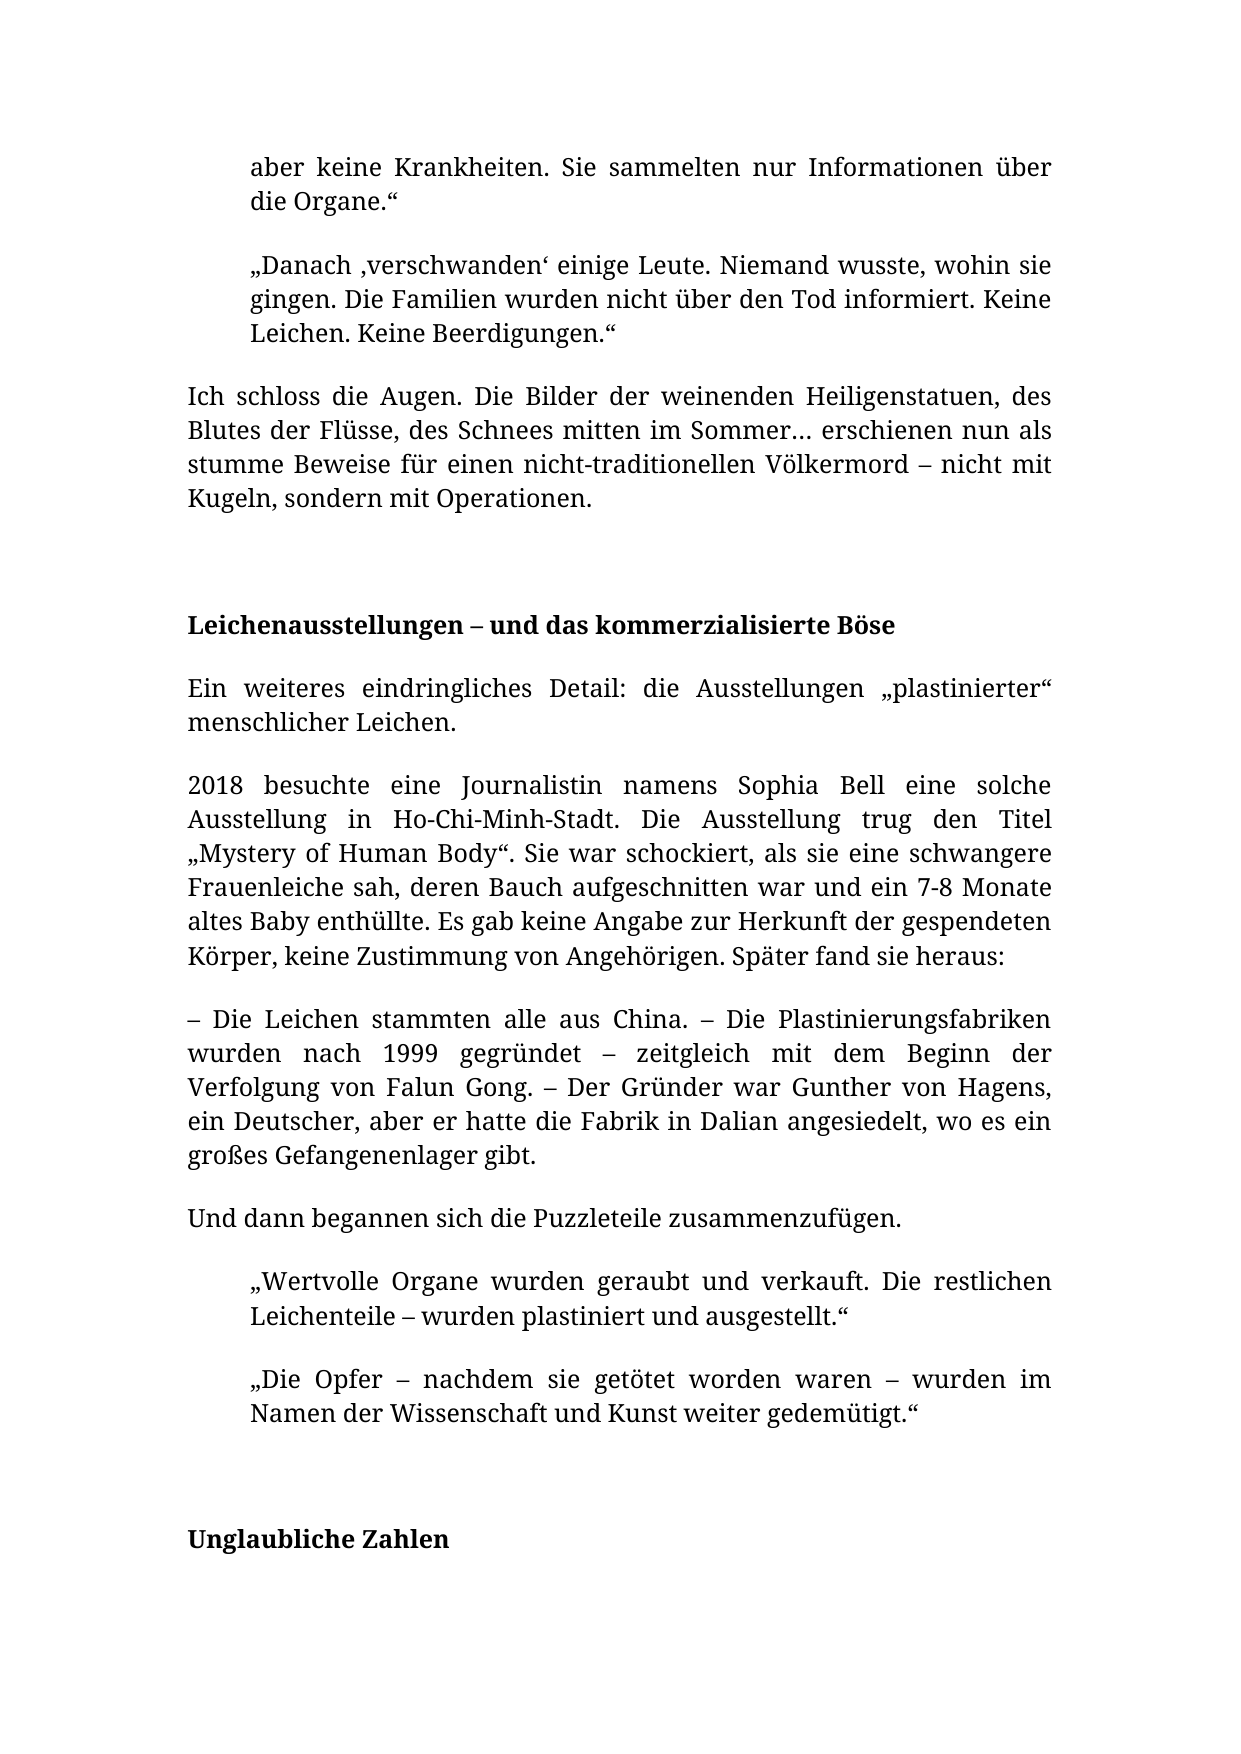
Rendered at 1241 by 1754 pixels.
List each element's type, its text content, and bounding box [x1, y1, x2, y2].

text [250, 150, 1053, 218]
text Und dann begannen sich die Puzzleteile zusammenzufügen. [187, 1201, 1053, 1235]
text 2018 besuchte eine Journalistin namens Sophia Bell eine solche Ausstellung in Ho-Chi-Minh-Stadt. Die Ausstellung trug den Titel „Mystery of Human Body“. Sie war schockiert, als sie eine schwangere Frauenleiche sah, deren Bauch aufgeschnitten war und ein 7-8 Monate altes Baby enthüllte. Es gab keine Angabe zur Herkunft der gespendeten Körper, keine Zustimmung von Angehörigen. Später fand sie heraus: [187, 768, 1053, 972]
text Ich schloss die Augen. Die Bilder der weinenden Heiligenstatuen, des Blutes der Flüsse, des Schnees mitten im Sommer… erschienen nun als stumme Beweise für einen nicht-traditionellen Völkermord – nicht mit Kugeln, sondern mit Operationen. [187, 379, 1053, 515]
text Unglaubliche Zahlen [187, 1522, 1053, 1556]
text „Wertvolle Organe wurden geraubt und verkauft. Die restlichen Leichenteile – wurden plastiniert und ausgestellt.“ [250, 1264, 1053, 1332]
text „Die Opfer – nachdem sie getötet worden waren – wurden im Namen der Wissenschaft und Kunst weiter gedemütigt.“ [250, 1361, 1053, 1429]
text Leichenausstellungen – und das kommerzialisierte Böse [187, 607, 1053, 641]
text Ein weiteres eindringliches Detail: die Ausstellungen „plastinierter“ menschlicher Leichen. [187, 671, 1053, 739]
text „Danach ‚verschwanden‘ einige Leute. Niemand wusste, wohin sie gingen. Die Familien wurden nicht über den Tod informiert. Keine Leichen. Keine Beerdigungen.“ [250, 247, 1053, 349]
text – Die Leichen stammten alle aus China. – Die Plastinierungsfabriken wurden nach 1999 gegründet – zeitgleich mit dem Beginn der Verfolgung von Falun Gong. – Der Gründer war Gunther von Hagens, ein Deutscher, aber er hatte die Fabrik in Dalian angesiedelt, wo es ein großes Gefangenenlager gibt. [187, 1001, 1053, 1172]
